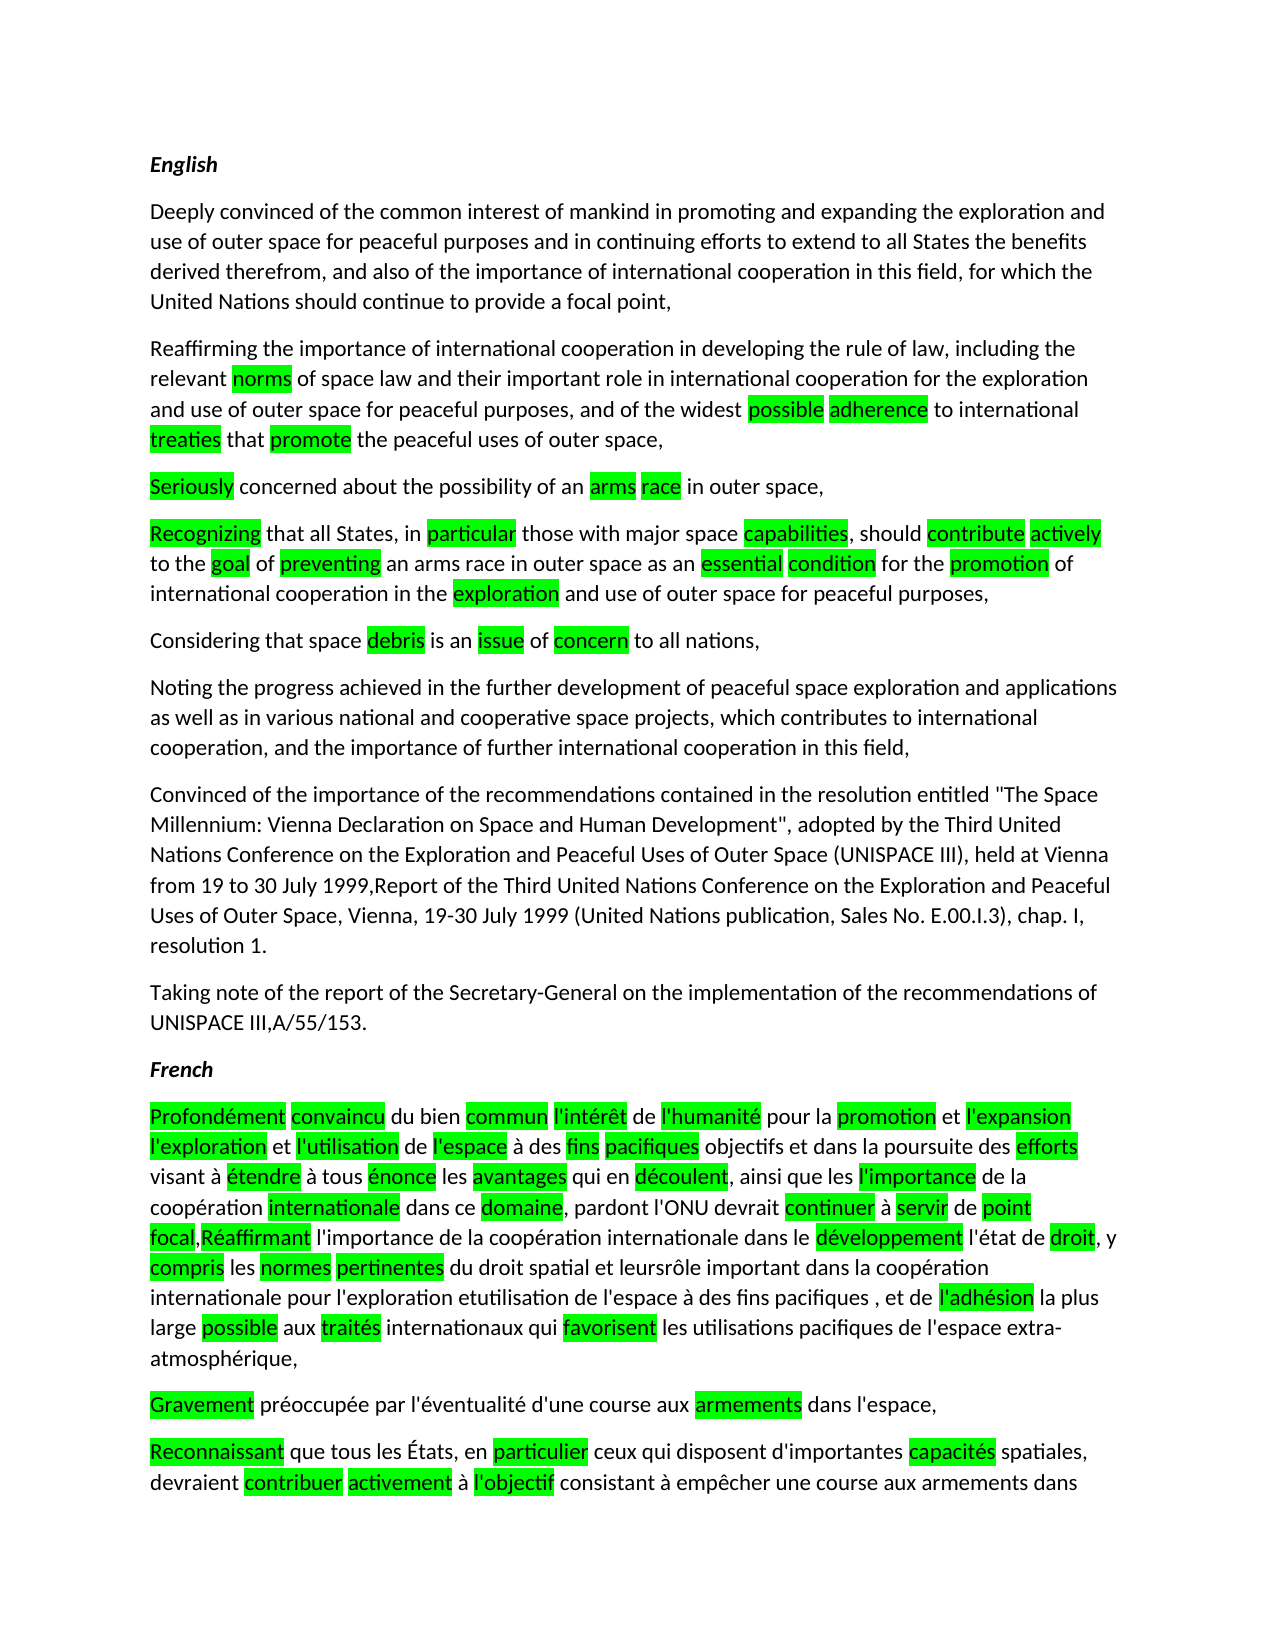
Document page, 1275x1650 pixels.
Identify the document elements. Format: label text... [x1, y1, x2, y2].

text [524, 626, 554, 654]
text French [150, 1055, 1125, 1083]
text Profondément convaincu du bien commun l'intérêt de l'humanité pour la promotion et l'expansion l'exploration et l'utilisation de l'espace à des fins pacifiques objectifs et dans la poursuite des efforts visant à étendre à tous énonce les avantages qui en découlent, ainsi que les l'importance de la coopération internationale dans ce domaine, pardont l'ONU devrait continuer à servir de point focal,Réaffirmant l'importance de la coopération internationale dans le développement l'état de droit, y compris les normes pertinentes du droit spatial et leursrôle important dans la coopération internationale pour l'exploration etutilisation de l'espace à des fins pacifiques , et de l'adhésion la plus large possible aux traités internationaux qui favorisent les utilisations pacifiques de l'espace extra-atmosphérique, [150, 1102, 1125, 1372]
text Gravement préoccupée par l'éventualité d'une course aux armements dans l'espace, [254, 1391, 695, 1419]
text Gravement préoccupée par l'éventualité d'une course aux armements dans l'espace, [802, 1391, 1125, 1419]
text Seriously concerned about the possibility of an arms race in outer space, [681, 472, 1125, 500]
text Recognizing that all States, in particular those with major space capabilities, should contribute actively to the goal of preventing an arms race in outer space as an essential condition for the promotion of international cooperation in the exploration and use of outer space for peaceful purposes, [150, 519, 1125, 607]
text Seriously concerned about the possibility of an arms race in outer space, [234, 472, 590, 500]
text Considering that space debris is an issue of concern to all nations, [150, 626, 367, 654]
text Noting the progress achieved in the further development of peaceful space exploration and applications as well as in various national and cooperative space projects, which contributes to international cooperation, and the importance of further international cooperation in this field, [150, 673, 1125, 761]
text Deeply convinced of the common interest of mankind in promoting and expanding the exploration and use of outer space for peaceful purposes and in continuing efforts to extend to all States the benefits derived therefrom, and also of the importance of international cooperation in this field, for which the United Nations should continue to provide a focal point, [150, 197, 1125, 316]
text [150, 1437, 1125, 1496]
text Convinced of the importance of the recommendations contained in the resolution entitled "The Space Millennium: Vienna Declaration on Space and Human Development", adopted by the Third United Nations Conference on the Exploration and Peaceful Uses of Outer Space (UNISPACE III), held at Vienna from 19 to 30 July 1999,Report of the Third United Nations Conference on the Exploration and Peaceful Uses of Outer Space, Vienna, 19-30 July 1999 (United Nations publication, Sales No. E.00.I.3), chap. I, resolution 1. [150, 780, 1125, 959]
text Taking note of the report of the Secretary-General on the implementation of the recommendations of UNISPACE III,A/55/153. [150, 978, 1125, 1036]
text Considering that space debris is an issue of concern to all nations, [629, 626, 1125, 654]
text English [150, 150, 1125, 178]
text Reaffirming the importance of international cooperation in developing the rule of law, including the relevant norms of space law and their important role in international cooperation for the exploration and use of outer space for peaceful purposes, and of the widest possible adherence to international treaties that promote the peaceful uses of outer space, [150, 334, 1125, 453]
